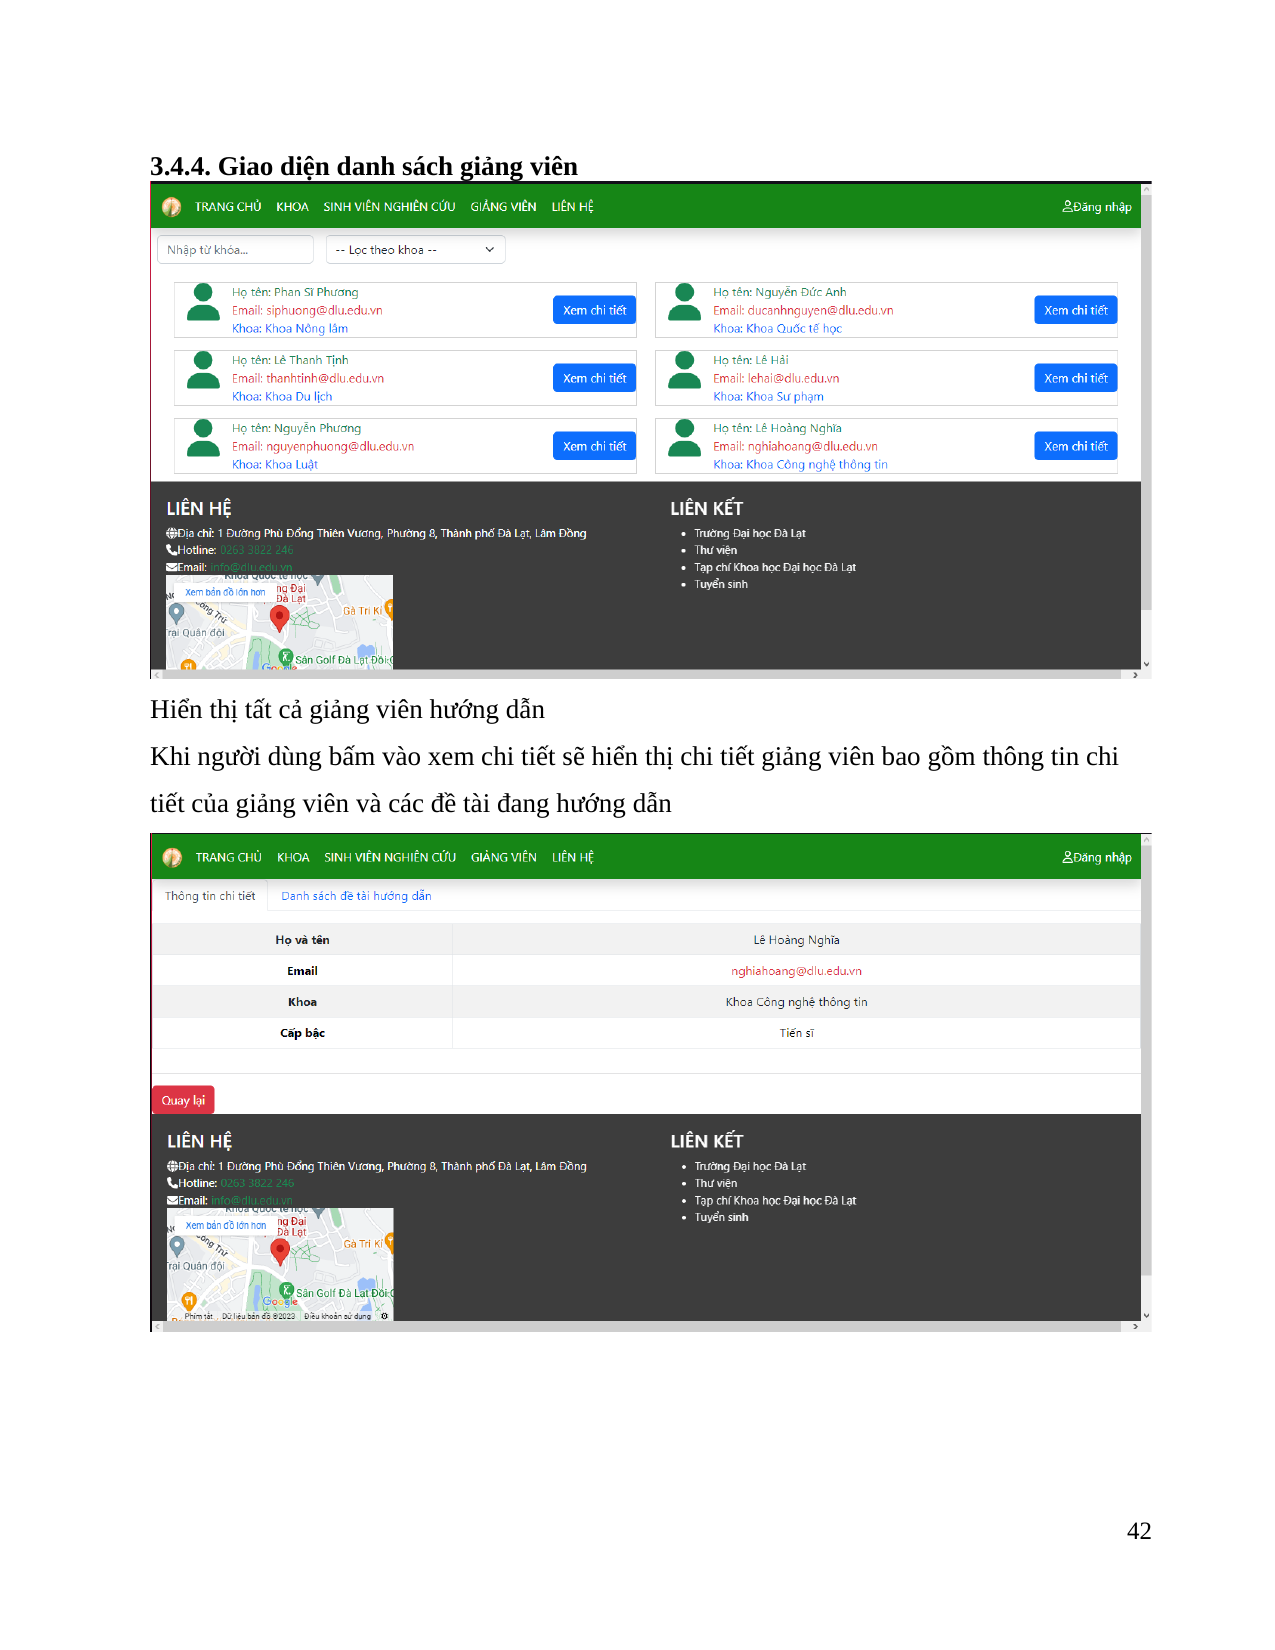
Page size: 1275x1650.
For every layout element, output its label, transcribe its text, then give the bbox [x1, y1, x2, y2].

picture [150, 181, 1152, 679]
text Khi người dùng bấm vào xem chi tiết sẽ hiển thị chi tiết giảng viên bao gồm thông tin chi tiết của giảng viên và các đề tài đang hướng dẫn [150, 740, 1152, 818]
subtitle 3.4.4. Giao diện danh sách giảng viên [150, 150, 1152, 181]
picture [150, 833, 1152, 1332]
text Hiển thị tất cả giảng viên hướng dẫn [150, 693, 1152, 724]
